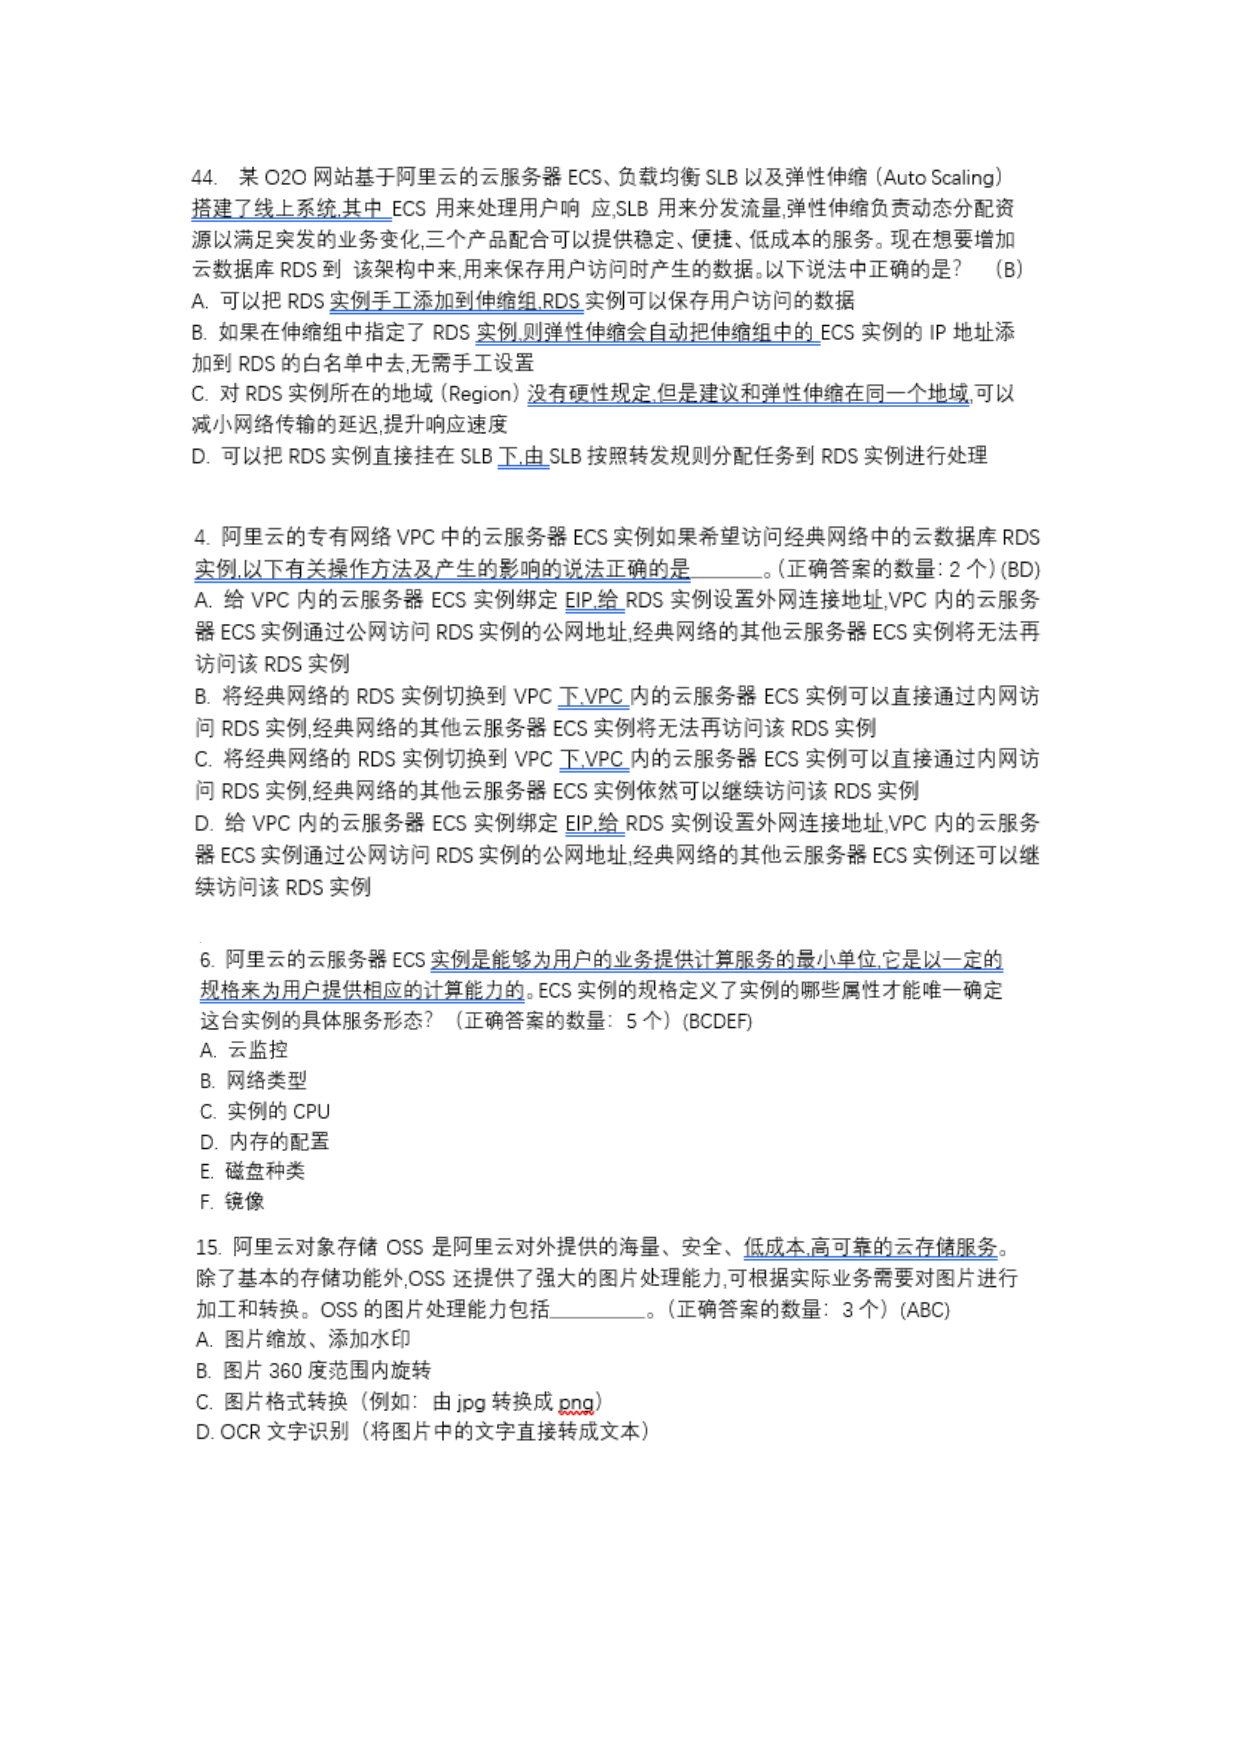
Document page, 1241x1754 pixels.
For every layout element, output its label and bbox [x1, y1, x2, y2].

picture [187, 1234, 1053, 1466]
picture [187, 162, 1053, 492]
picture [187, 519, 1053, 912]
picture [187, 942, 1053, 1218]
